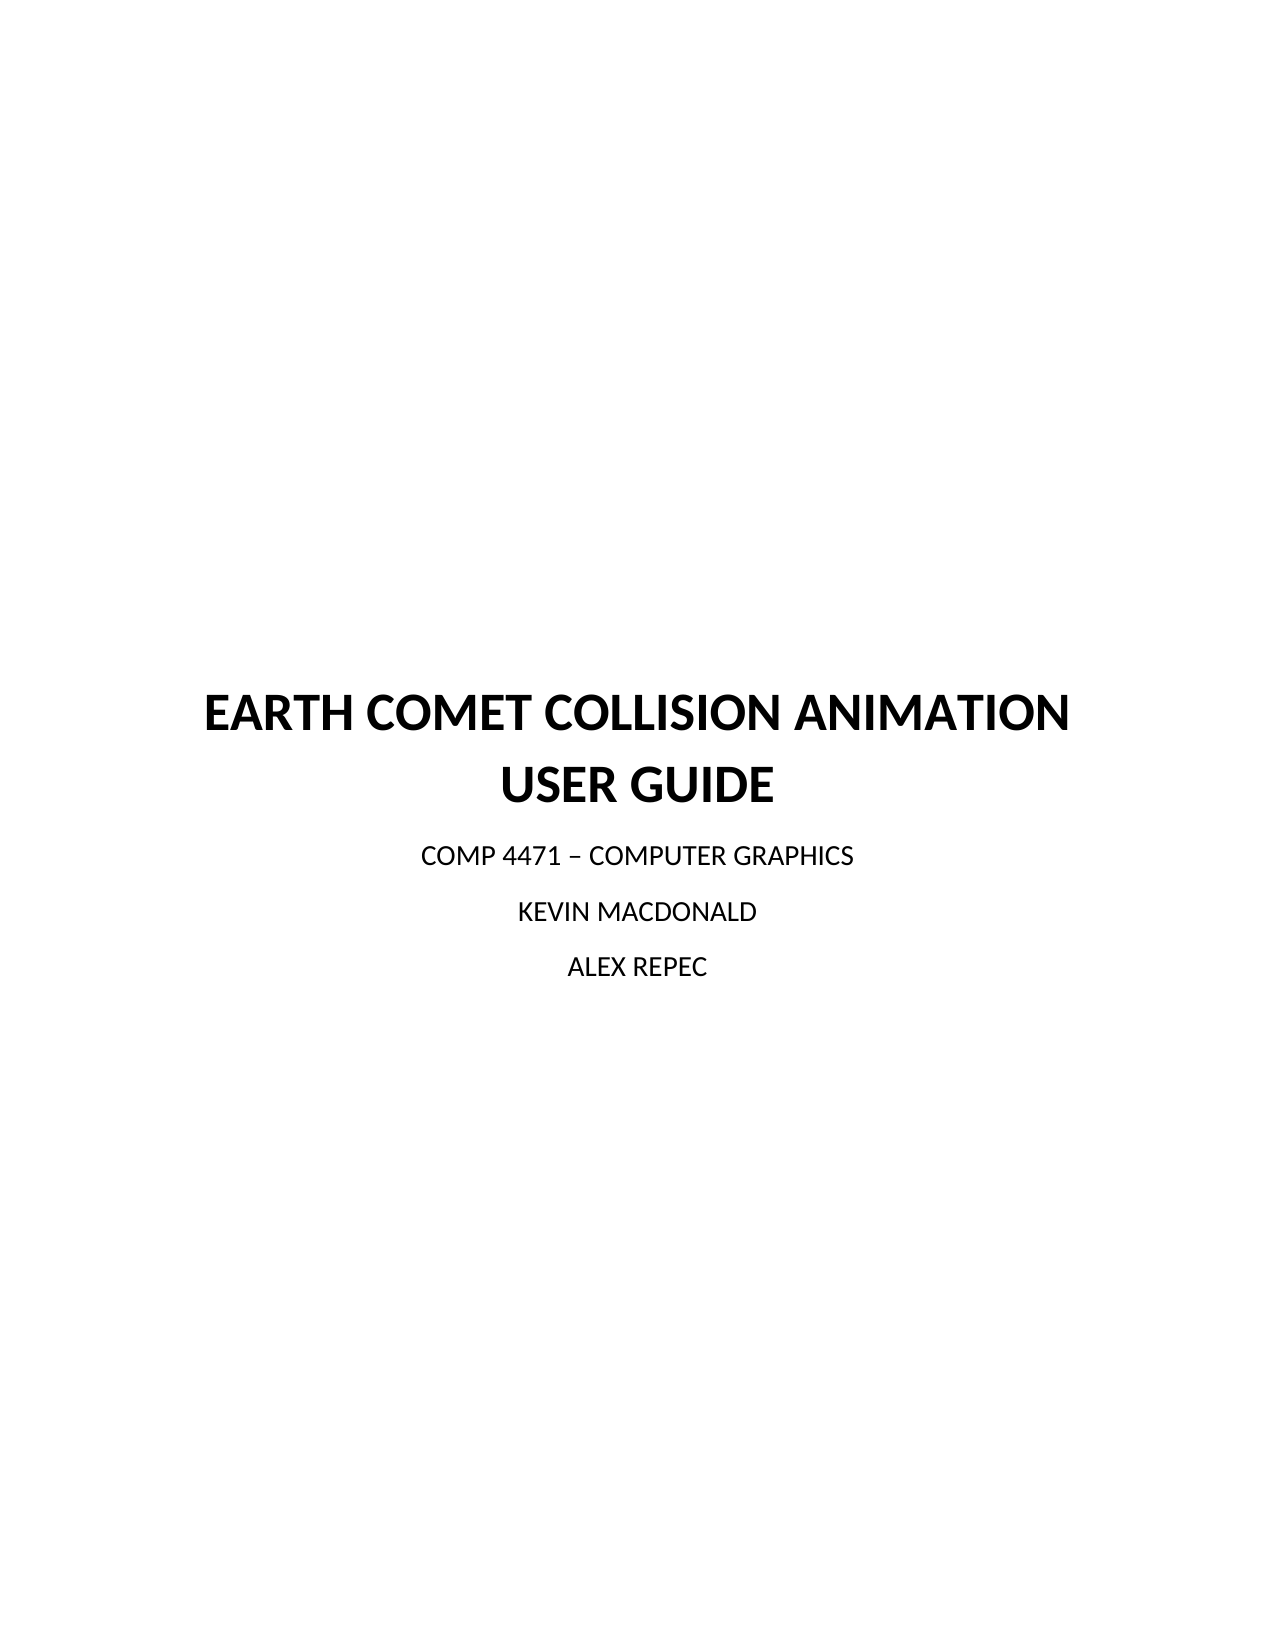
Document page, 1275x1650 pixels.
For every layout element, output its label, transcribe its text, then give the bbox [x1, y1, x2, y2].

text ALEX REPEC [150, 948, 1125, 983]
text COMP 4471 – COMPUTER GRAPHICS [150, 837, 1125, 873]
text KEVIN MACDONALD [150, 893, 1125, 928]
text EARTH COMET COLLISION ANIMATION USER GUIDE [150, 678, 1125, 816]
